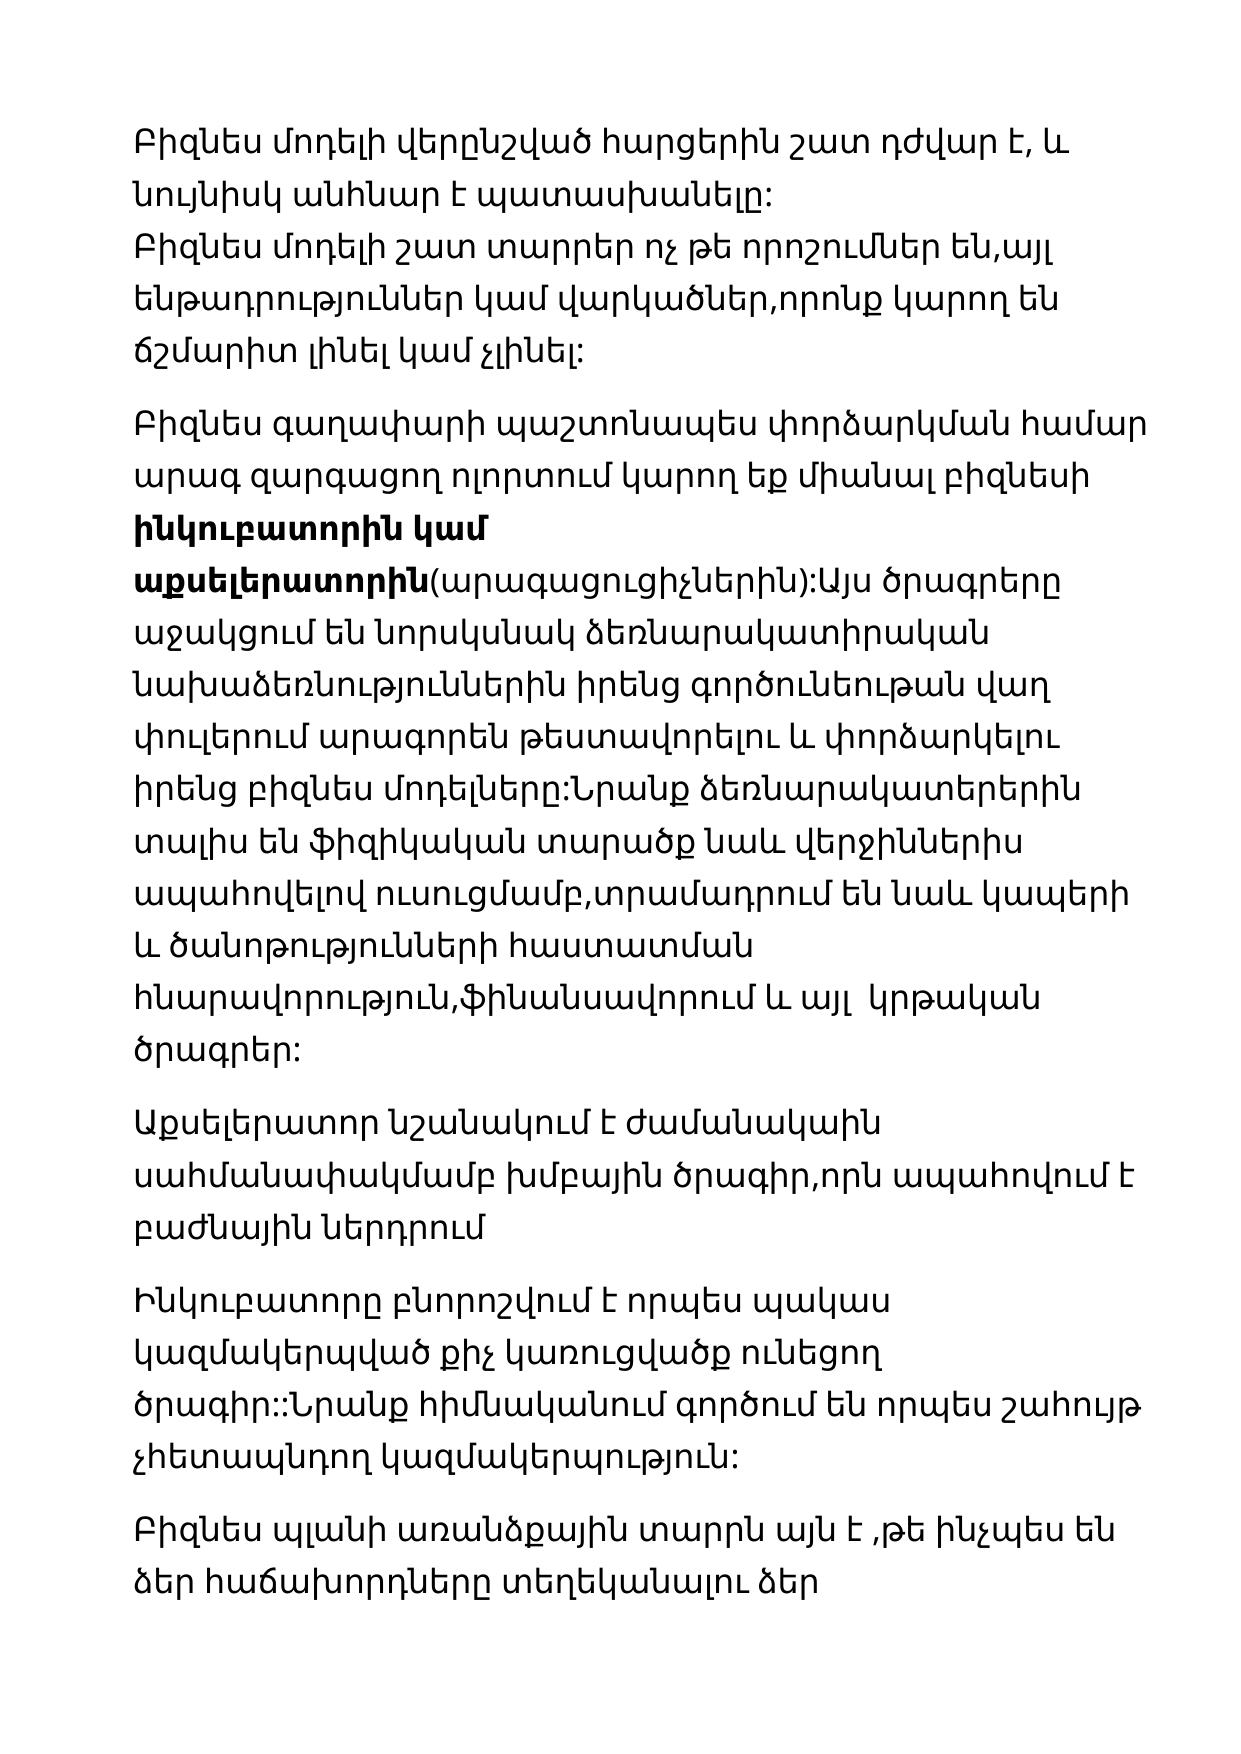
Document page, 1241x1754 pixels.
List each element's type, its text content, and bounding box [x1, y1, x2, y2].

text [133, 1506, 1152, 1604]
text Բիզնես գաղափարի պաշտոնապես փորձարկման համար արագ զարգացող ոլորտում կարող եք միանալ բիզնեսի ինկուբատորին կամ աքսելերատորին(արագացուցիչներին):Այս ծրագրերը աջակցում են նորսկսնակ ձեռնարակատիրական նախաձեռնություններին իրենց գործունեութան վաղ փուլերում արագորեն թեստավորելու և փորձարկելու իրենց բիզնես մոդելները:Նրանք ձեռնարակատերերին տալիս են ֆիզիկական տարածք նաև վերջիններիս ապահովելով ուսուցմամբ,տրամադրում են նաև կապերի և ծանոթությունների հաստատման հնարավորություն,ֆինանսավորում և այլ կրթական ծրագրեր: [133, 400, 1152, 1072]
text Աքսելերատոր նշանակում է ժամանակաին սահմանափակմամբ խմբային ծրագիր,որն ապահովում է բաժնային ներդրում [133, 1099, 1152, 1249]
text Ինկուբատորը բնորոշվում է որպես պակաս կազմակերպված քիչ կառուցվածք ունեցող ծրագիր::Նրանք հիմնականում գործում են որպես շահույթ չհետապնդող կազմակերպություն: [133, 1277, 1152, 1478]
text Բիզնես մոդելի վերընշված հարցերին շատ դժվար է, և նույնիսկ անհնար է պատասխանելը: Բիզնես մոդելի շատ տարրեր ոչ թե որոշումներ են,այլ ենթադրություններ կամ վարկածներ,որոնք կարող են ճշմարիտ լինել կամ չլինել: [133, 118, 1152, 372]
